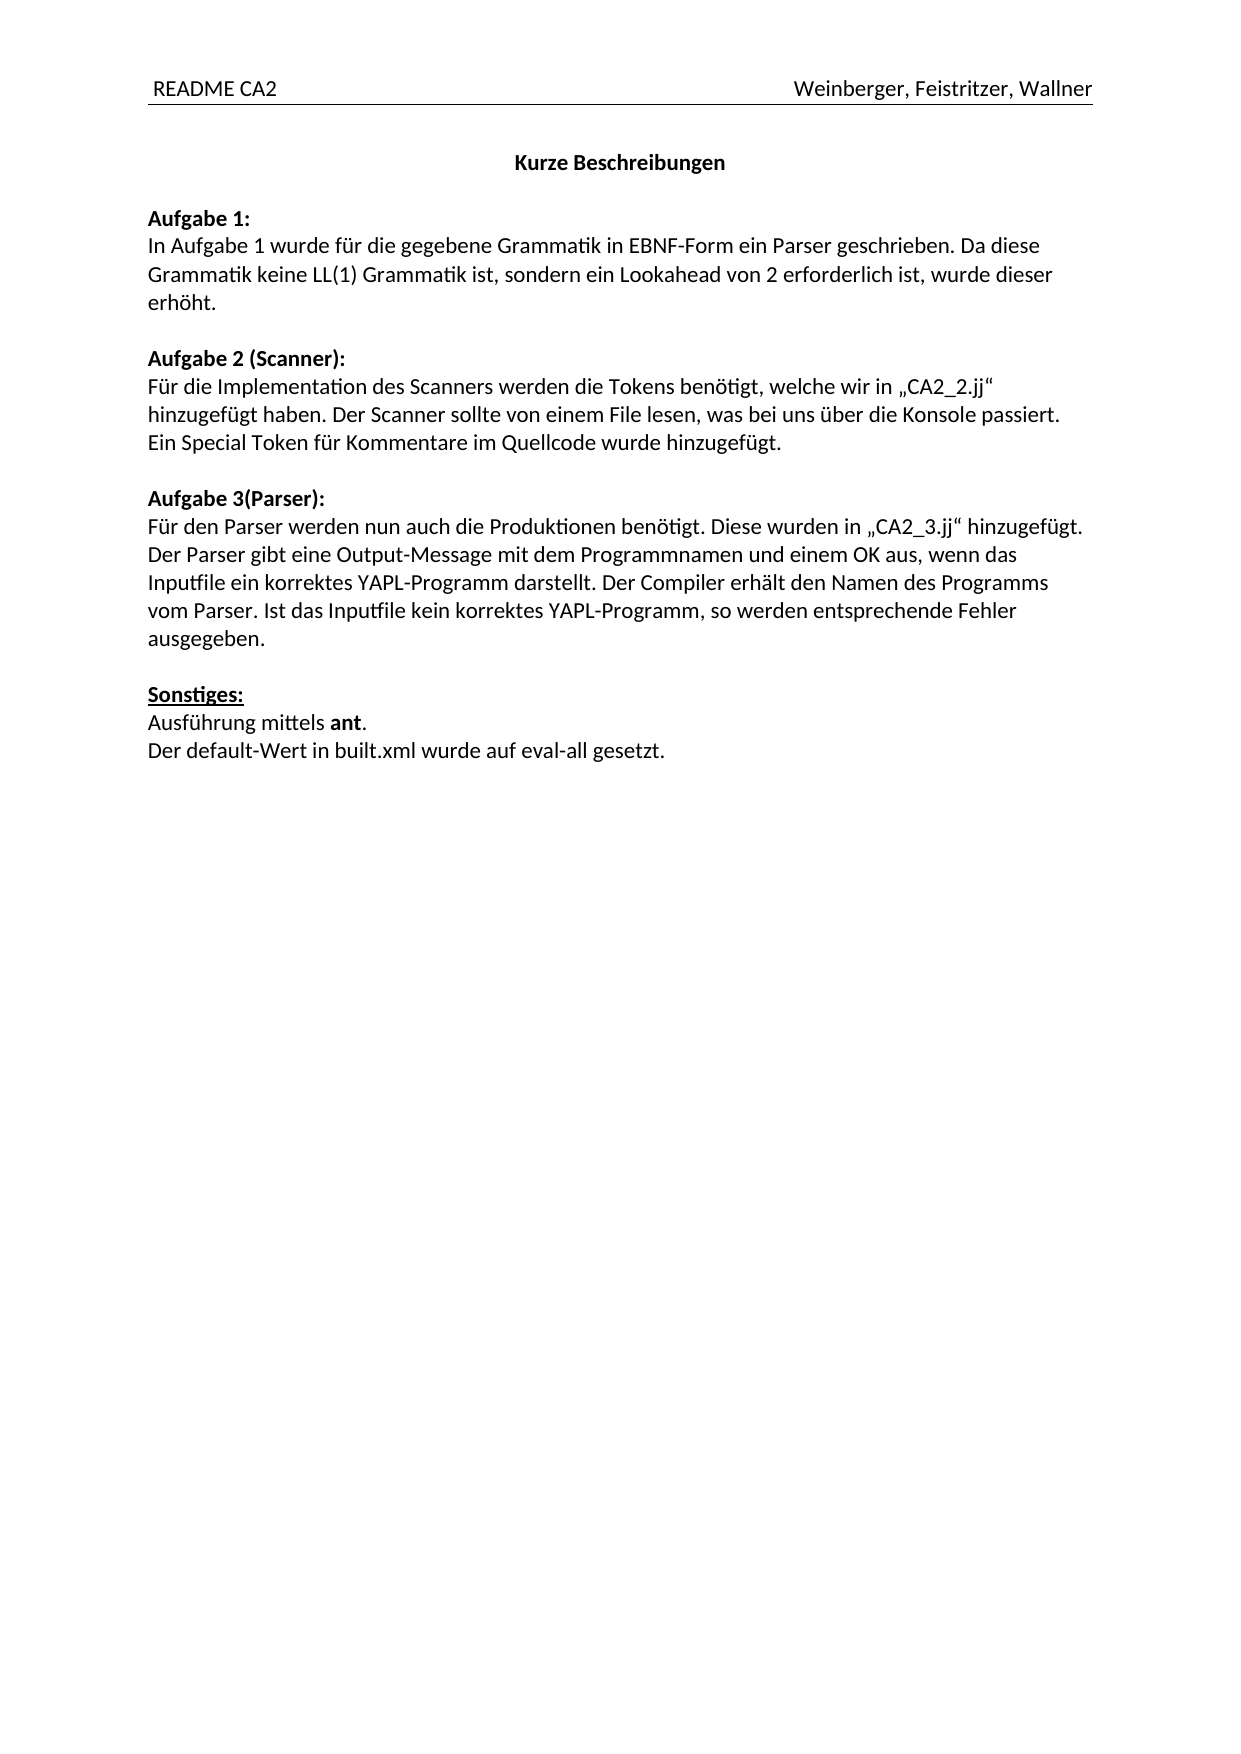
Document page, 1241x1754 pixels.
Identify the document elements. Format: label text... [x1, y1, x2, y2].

text Aufgabe 3(Parser): [148, 484, 1093, 512]
text Für den Parser werden nun auch die Produktionen benötigt. Diese wurden in „CA2_3.jj“ hinzugefügt. Der Parser gibt eine Output-Message mit dem Programmnamen und einem OK aus, wenn das Inputfile ein korrektes YAPL-Programm darstellt. Der Compiler erhält den Namen des Programms vom Parser. Ist das Inputfile kein korrektes YAPL-Programm, so werden entsprechende Fehler ausgegeben. [148, 512, 1093, 652]
text Für die Implementation des Scanners werden die Tokens benötigt, welche wir in „CA2_2.jj“ hinzugefügt haben. Der Scanner sollte von einem File lesen, was bei uns über die Konsole passiert. Ein Special Token für Kommentare im Quellcode wurde hinzugefügt. [148, 372, 1093, 456]
text Aufgabe 1: [148, 204, 1093, 232]
text Sonstiges: [148, 680, 1093, 708]
text Kurze Beschreibungen [148, 148, 1093, 176]
text Ausführung mittels ant. [148, 708, 1093, 736]
text Aufgabe 2 (Scanner): [148, 344, 1093, 372]
text In Aufgabe 1 wurde für die gegebene Grammatik in EBNF-Form ein Parser geschrieben. Da diese Grammatik keine LL(1) Grammatik ist, sondern ein Lookahead von 2 erforderlich ist, wurde dieser erhöht. [148, 232, 1093, 316]
text Der default-Wert in built.xml wurde auf eval-all gesetzt. [148, 736, 1093, 764]
